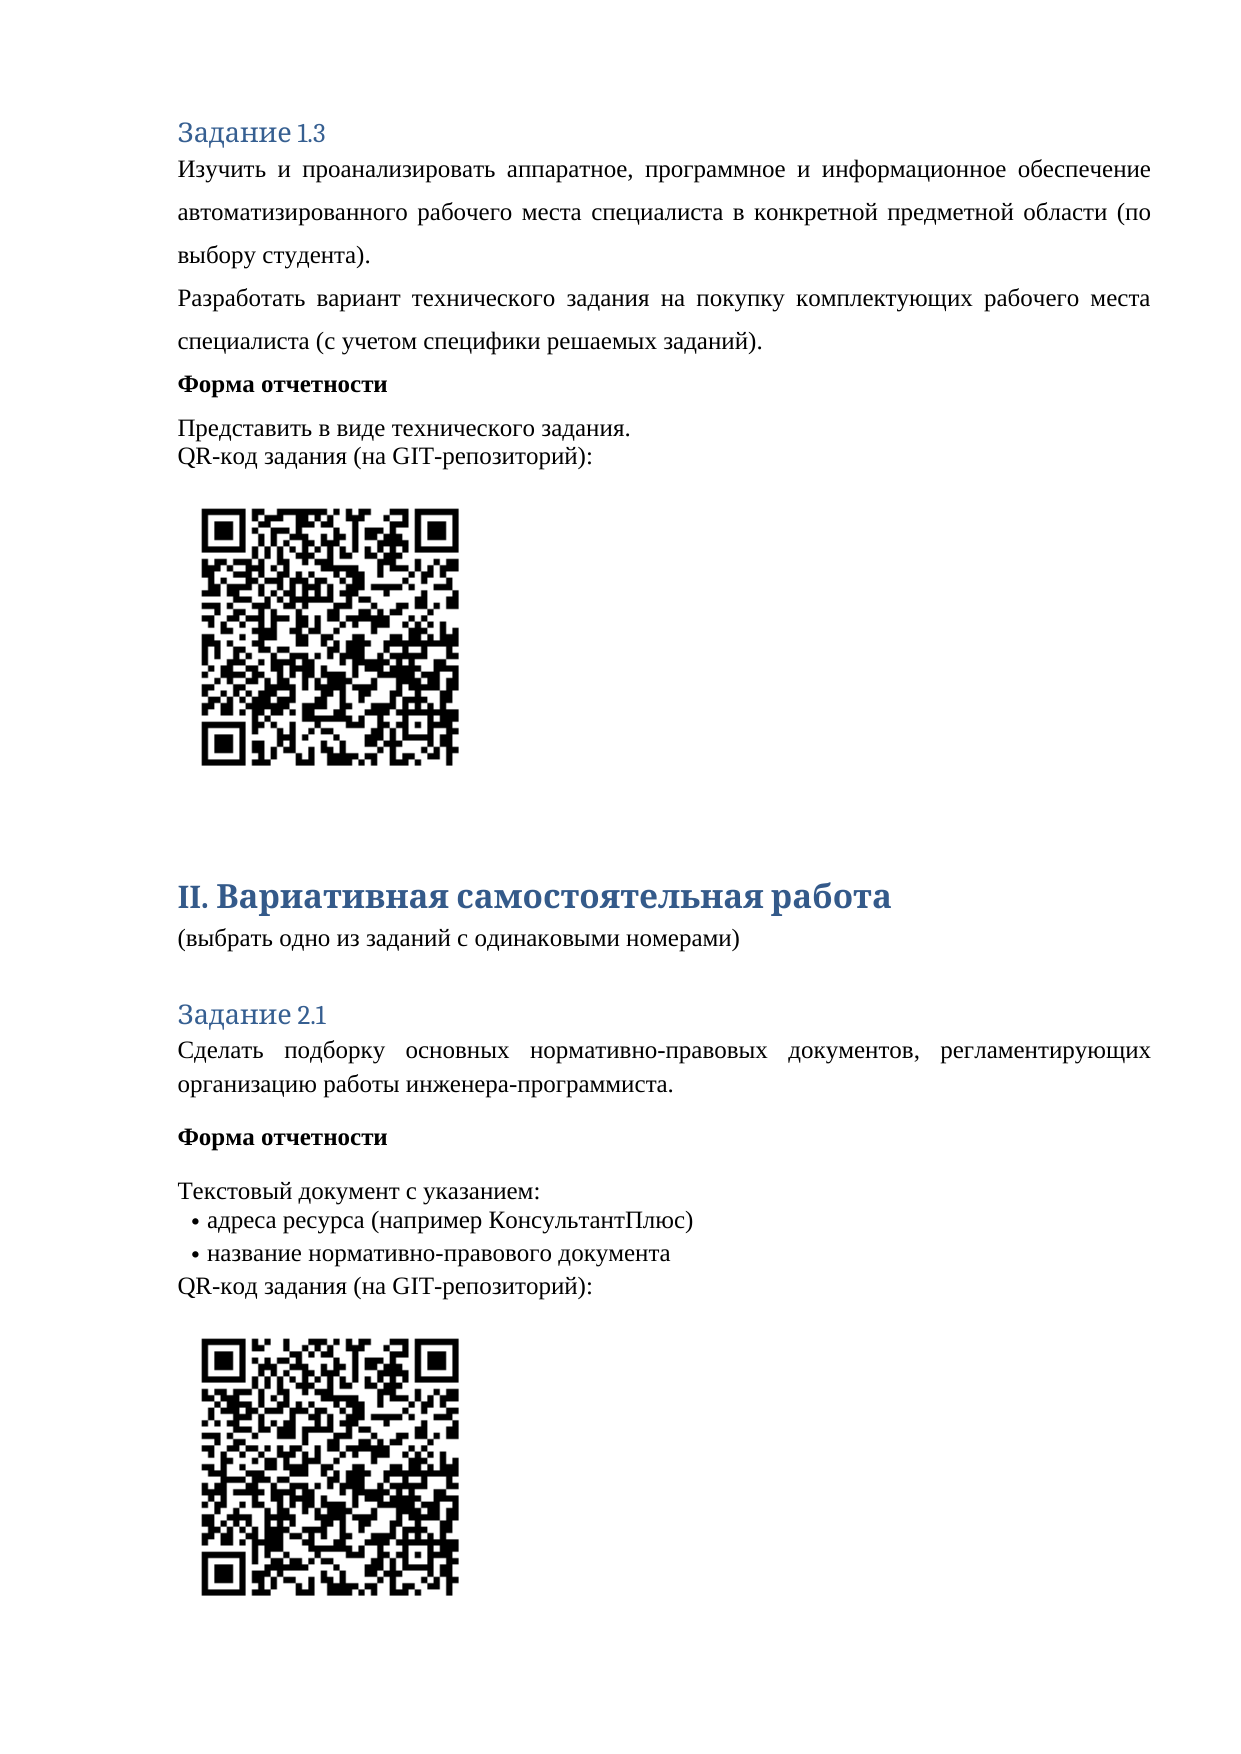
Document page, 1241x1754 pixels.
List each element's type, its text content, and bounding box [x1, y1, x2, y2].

subtitle Задание 1.3 [177, 118, 1152, 149]
list название нормативно-правового документа [192, 1238, 1152, 1267]
subtitle Задание 2.1 [177, 1000, 1152, 1031]
text Представить в виде технического задания. [177, 413, 1152, 441]
text Разработать вариант технического задания на покупку комплектующих рабочего места специалиста (с учетом специфики решаемых заданий). [177, 283, 1152, 355]
list адреса ресурса (например КонсультантПлюс) [192, 1205, 1152, 1234]
text Изучить и проанализировать аппаратное, программное и информационное обеспечение автоматизированного рабочего места специалиста в конкретной предметной области (по выбору студента). [177, 154, 1152, 269]
subtitle II. Вариативная самостоятельная работа [177, 879, 1152, 917]
picture [177, 484, 484, 791]
text Форма отчетности [177, 369, 1152, 398]
text Форма отчетности [177, 1122, 1152, 1151]
text QR-код задания (на GIT-репозиторий): [177, 441, 1152, 470]
text Сделать подборку основных нормативно-правовых документов, регламентирующих организацию работы инженера-программиста. [177, 1036, 1152, 1097]
text (выбрать одно из заданий с одинаковыми номерами) [177, 923, 1152, 952]
text QR-код задания (на GIT-репозиторий): [177, 1271, 1152, 1300]
text Текстовый документ с указанием: [177, 1176, 1152, 1205]
picture [177, 1314, 484, 1621]
